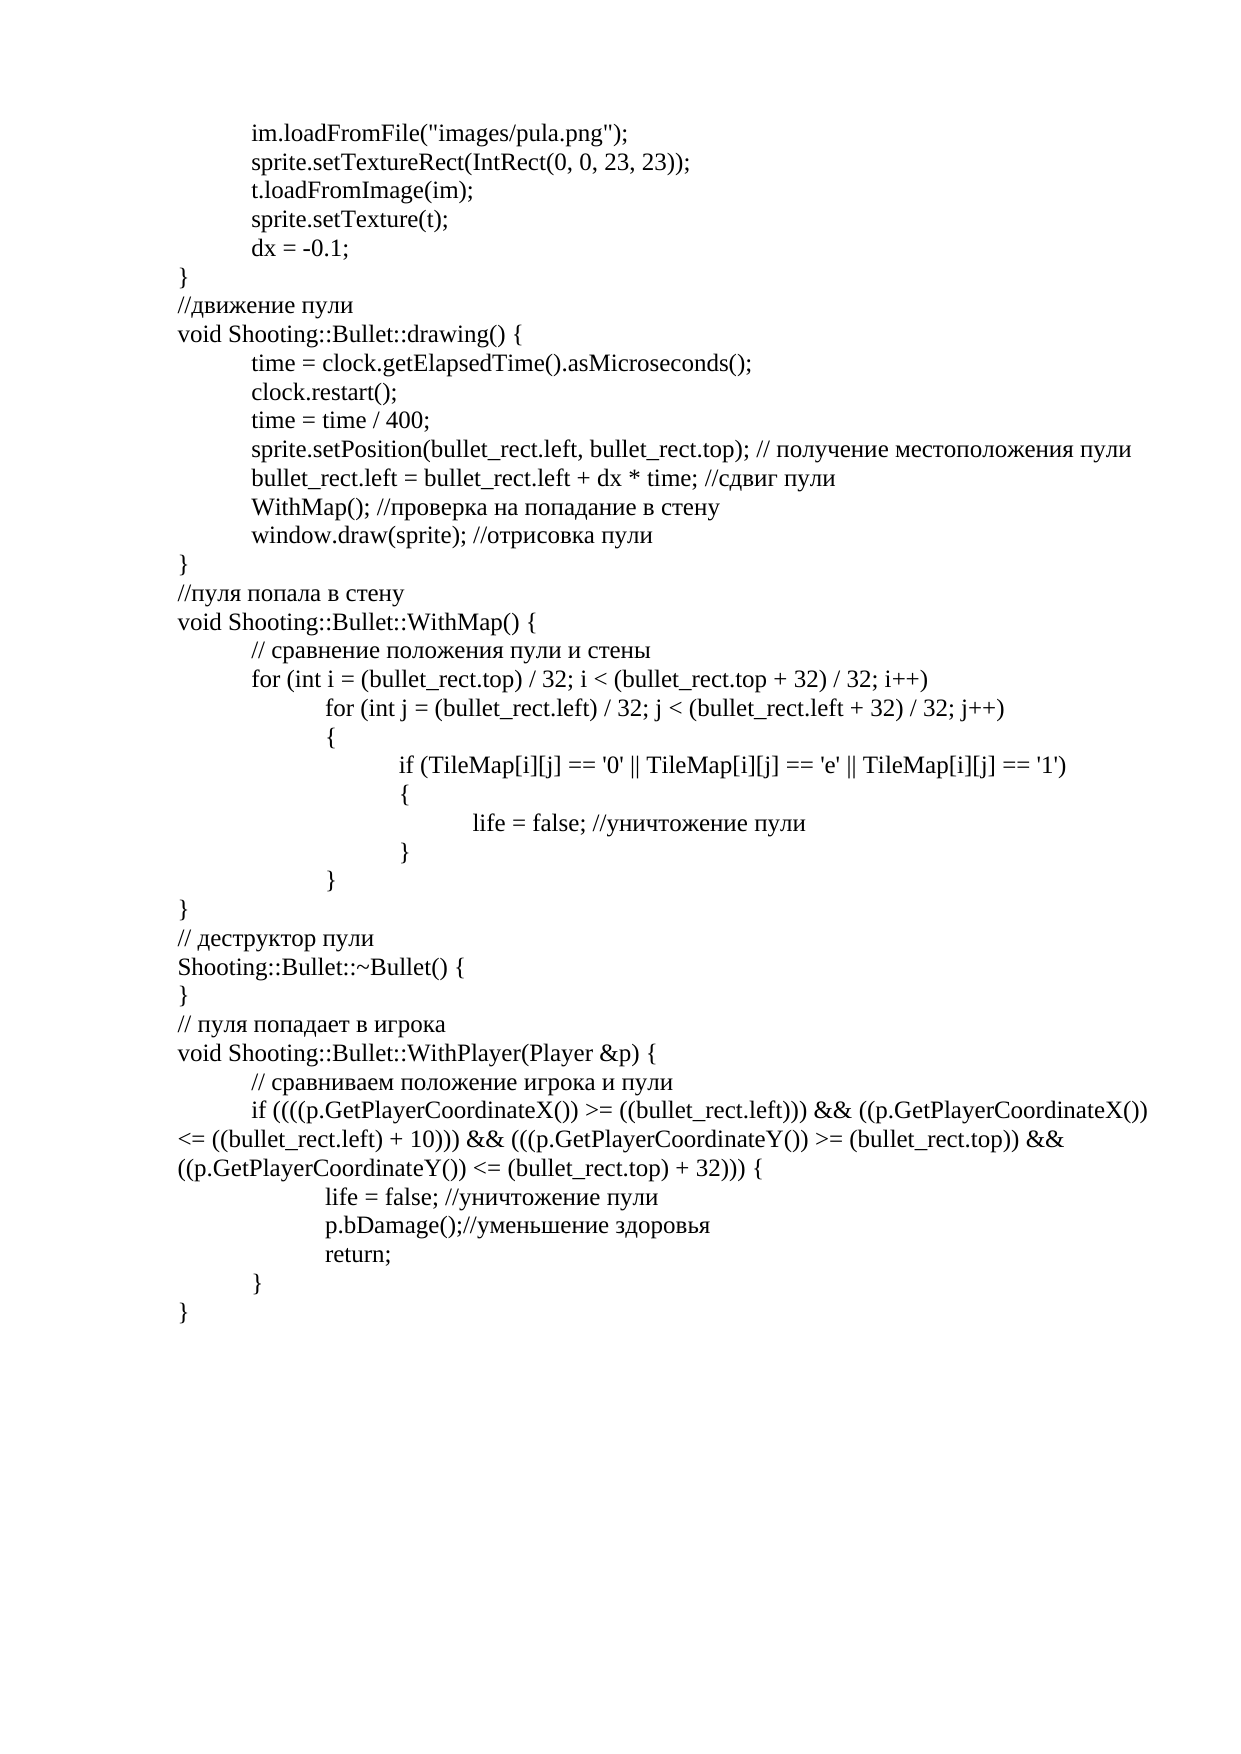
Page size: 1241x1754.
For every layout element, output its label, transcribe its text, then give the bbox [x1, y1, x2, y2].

text } [177, 894, 1152, 923]
text } [177, 837, 1152, 866]
text time = time / 400; [177, 406, 1152, 434]
text clock.restart(); [177, 377, 1152, 406]
text im.loadFromFile("images/pula.png"); [177, 118, 1152, 147]
text } [177, 262, 1152, 291]
text void Shooting::Bullet::drawing() { [177, 319, 1152, 348]
text life = false; //уничтожение пули [177, 808, 1152, 837]
text life = false; //уничтожение пули [177, 1182, 1152, 1211]
text sprite.setTextureRect(IntRect(0, 0, 23, 23)); [177, 147, 1152, 176]
text { [177, 779, 1152, 808]
text window.draw(sprite); //отрисовка пули [177, 521, 1152, 549]
text WithMap(); //проверка на попадание в стену [177, 492, 1152, 521]
text } [177, 866, 1152, 894]
text //движение пули [177, 291, 1152, 319]
text } [177, 981, 1152, 1009]
text } [177, 1268, 1152, 1297]
text sprite.setTexture(t); [177, 204, 1152, 233]
text return; [177, 1239, 1152, 1268]
text time = clock.getElapsedTime().asMicroseconds(); [177, 348, 1152, 377]
text sprite.setPosition(bullet_rect.left, bullet_rect.top); // получение местоположения пули [177, 434, 1152, 463]
text t.loadFromImage(im); [177, 176, 1152, 204]
text p.bDamage();//уменьшение здоровья [177, 1211, 1152, 1239]
text // деструктор пули [177, 923, 1152, 952]
text dx = -0.1; [177, 233, 1152, 262]
text // сравнение положения пули и стены [177, 636, 1152, 664]
text } [177, 1297, 1152, 1326]
text void Shooting::Bullet::WithMap() { [177, 607, 1152, 636]
text { [177, 722, 1152, 751]
text void Shooting::Bullet::WithPlayer(Player &p) { [177, 1038, 1152, 1067]
text if (TileMap[i][j] == '0' || TileMap[i][j] == 'e' || TileMap[i][j] == '1') [177, 751, 1152, 779]
text Shooting::Bullet::~Bullet() { [177, 952, 1152, 981]
text } [177, 549, 1152, 578]
text // сравниваем положение игрока и пули [177, 1067, 1152, 1096]
text for (int j = (bullet_rect.left) / 32; j < (bullet_rect.left + 32) / 32; j++) [177, 693, 1152, 722]
text //пуля попала в стену [177, 578, 1152, 607]
text // пуля попадает в игрока [177, 1009, 1152, 1038]
text if ((((p.GetPlayerCoordinateX()) >= ((bullet_rect.left))) && ((p.GetPlayerCoordinateX()) <= ((bullet_rect.left) + 10))) && (((p.GetPlayerCoordinateY()) >= (bullet_rect.top)) && ((p.GetPlayerCoordinateY()) <= (bullet_rect.top) + 32))) { [177, 1096, 1152, 1182]
text for (int i = (bullet_rect.top) / 32; i < (bullet_rect.top + 32) / 32; i++) [177, 664, 1152, 693]
text bullet_rect.left = bullet_rect.left + dx * time; //сдвиг пули [177, 463, 1152, 492]
